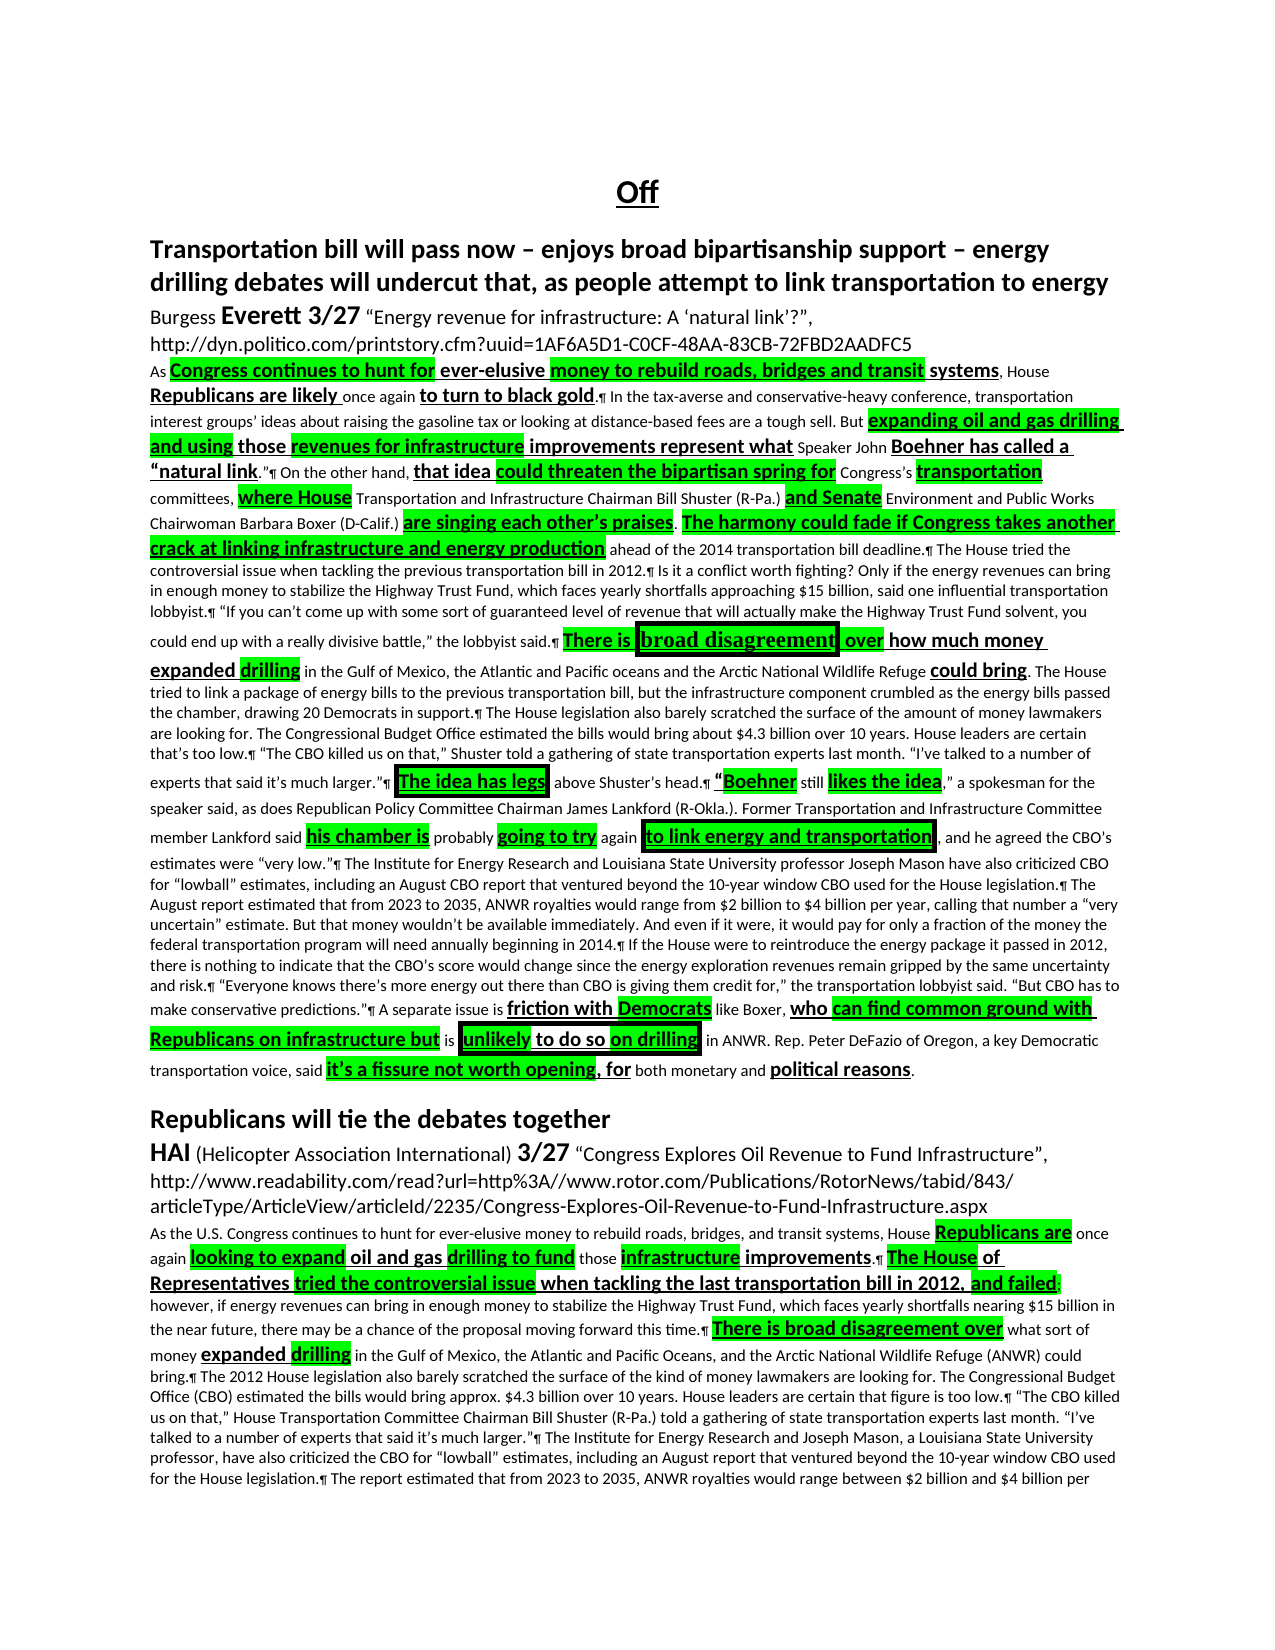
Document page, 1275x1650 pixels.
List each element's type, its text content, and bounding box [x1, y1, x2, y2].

text Off [150, 171, 1125, 212]
text Burgess Everett 3/27 “Energy revenue for infrastructure: A ‘natural link’?”, http://dyn.politico.com/printstory.cfm?uuid=1AF6A5D1-C0CF-48AA-83CB-72FBD2AADFC5 [150, 298, 1125, 357]
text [150, 1219, 1125, 1488]
text Transportation bill will pass now – enjoys broad bipartisanship support – energy drilling debates will undercut that, as people attempt to link transportation to energy [150, 232, 1125, 298]
text Republicans will tie the debates together [150, 1102, 1125, 1135]
text HAI (Helicopter Association International) 3/27 “Congress Explores Oil Revenue to Fund Infrastructure”, http://www.readability.com/read?url=http%3A//www.rotor.com/Publications/RotorNews/tabid/843/articleType/ArticleView/articleId/2235/Congress-Explores-Oil-Revenue-to-Fund-Infrastructure.aspx [150, 1135, 1125, 1219]
text As Congress continues to hunt for ever-elusive money to rebuild roads, bridges and transit systems, House Republicans are likely once again to turn to black gold.¶ In the tax-averse and conservative-heavy conference, transportation interest groups’ ideas about raising the gasoline tax or looking at distance-based fees are a tough sell. But expanding oil and gas drilling and using those revenues for infrastructure improvements represent what Speaker John Boehner has called a “natural link.”¶ On the other hand, that idea could threaten the bipartisan spring for Congress’s transportation committees, where House Transportation and Infrastructure Chairman Bill Shuster (R-Pa.) and Senate Environment and Public Works Chairwoman Barbara Boxer (D-Calif.) are singing each other’s praises. The harmony could fade if Congress takes another crack at linking infrastructure and energy production ahead of the 2014 transportation bill deadline.¶ The House tried the controversial issue when tackling the previous transportation bill in 2012.¶ Is it a conflict worth fighting? Only if the energy revenues can bring in enough money to stabilize the Highway Trust Fund, which faces yearly shortfalls approaching $15 billion, said one influential transportation lobbyist.¶ “If you can’t come up with some sort of guaranteed level of revenue that will actually make the Highway Trust Fund solvent, you could end up with a really divisive battle,” the lobbyist said.¶ There is broad disagreement over how much money expanded drilling in the Gulf of Mexico, the Atlantic and Pacific oceans and the Arctic National Wildlife Refuge could bring. The House tried to link a package of energy bills to the previous transportation bill, but the infrastructure component crumbled as the energy bills passed the chamber, drawing 20 Democrats in support.¶ The House legislation also barely scratched the surface of the amount of money lawmakers are looking for. The Congressional Budget Office estimated the bills would bring about $4.3 billion over 10 years. House leaders are certain that’s too low.¶ “The CBO killed us on that,” Shuster told a gathering of state transportation experts last month. “I’ve talked to a number of experts that said it’s much larger.”¶ The idea has legs above Shuster’s head.¶ “Boehner still likes the idea,” a spokesman for the speaker said, as does Republican Policy Committee Chairman James Lankford (R-Okla.). Former Transportation and Infrastructure Committee member Lankford said his chamber is probably going to try again to link energy and transportation, and he agreed the CBO’s estimates were “very low.”¶ The Institute for Energy Research and Louisiana State University professor Joseph Mason have also criticized CBO for “lowball” estimates, including an August CBO report that ventured beyond the 10-year window CBO used for the House legislation.¶ The August report estimated that from 2023 to 2035, ANWR royalties would range from $2 billion to $4 billion per year, calling that number a “very uncertain” estimate. But that money wouldn’t be available immediately. And even if it were, it would pay for only a fraction of the money the federal transportation program will need annually beginning in 2014.¶ If the House were to reintroduce the energy package it passed in 2012, there is nothing to indicate that the CBO’s score would change since the energy exploration revenues remain gripped by the same uncertainty and risk.¶ “Everyone knows there’s more energy out there than CBO is giving them credit for,” the transportation lobbyist said. “But CBO has to make conservative predictions.”¶ A separate issue is friction with Democrats like Boxer, who can find common ground with Republicans on infrastructure but is unlikely to do so on drilling in ANWR. Rep. Peter DeFazio of Oregon, a key Democratic transportation voice, said it’s a fissure not worth opening, for both monetary and political reasons. [150, 357, 1125, 1081]
